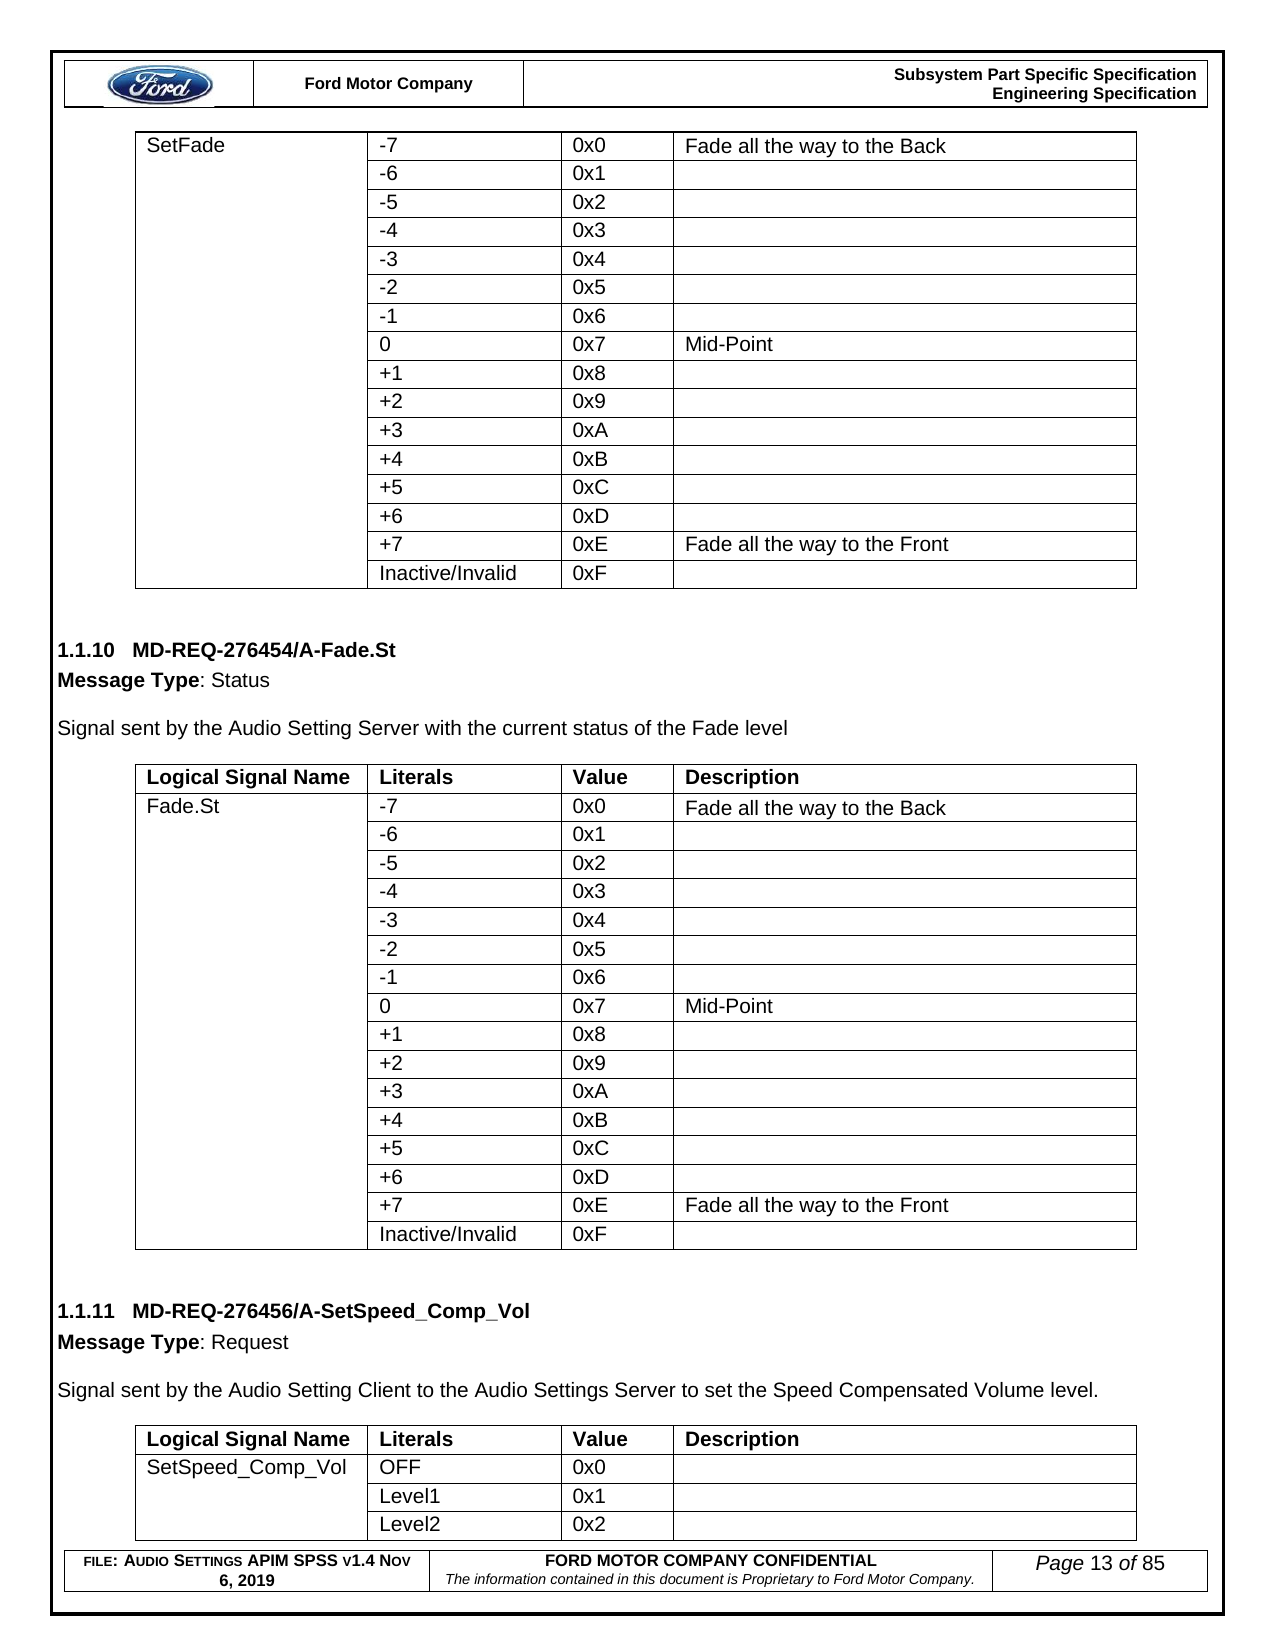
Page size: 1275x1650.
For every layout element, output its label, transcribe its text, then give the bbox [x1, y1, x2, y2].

table_cell 0x6 [562, 304, 673, 331]
table_cell 0xB [562, 1108, 673, 1135]
table_cell +7 [368, 532, 561, 559]
table_cell [674, 908, 1136, 935]
table_cell Fade all the way to the Front [674, 532, 1136, 559]
table_cell -1 [368, 304, 561, 331]
table_cell SetFade [136, 133, 367, 588]
table_cell 0xD [562, 504, 673, 531]
table_cell 0x9 [562, 389, 673, 417]
table_header Description [674, 1426, 1136, 1454]
table_cell 0 [368, 994, 561, 1021]
table_cell 0x1 [562, 822, 673, 850]
table_cell 0x3 [562, 218, 673, 246]
table_cell -2 [368, 275, 561, 303]
table_cell SetSpeed_Comp_Vol [136, 1455, 367, 1539]
subtitle MD-REQ-276456/A-SetSpeed_Comp_Vol [57, 1299, 1215, 1323]
table_cell [674, 1512, 1136, 1539]
table_cell -5 [368, 190, 561, 217]
table_cell Level1 [368, 1484, 561, 1511]
text Message Type: Request [57, 1329, 1215, 1353]
table_cell 0x0 [562, 794, 673, 821]
table_cell [674, 475, 1136, 502]
text Message Type: Status [57, 668, 1215, 692]
table_cell 0xD [562, 1165, 673, 1192]
table_cell 0xE [562, 532, 673, 559]
table_cell 0xF [562, 561, 673, 588]
table_cell 0x8 [562, 1022, 673, 1049]
table_cell [674, 1051, 1136, 1078]
table_cell +5 [368, 1136, 561, 1164]
table_cell 0xA [562, 418, 673, 445]
table_cell Fade all the way to the Back [674, 794, 1136, 821]
table_cell [674, 879, 1136, 907]
table_cell -7 [368, 133, 561, 160]
table_cell [674, 1079, 1136, 1107]
table_header Literals [368, 1426, 561, 1454]
table_cell [674, 161, 1136, 188]
table_cell [674, 1108, 1136, 1135]
table_cell [674, 936, 1136, 964]
table_cell [674, 275, 1136, 303]
table_cell 0x5 [562, 936, 673, 964]
table_cell +4 [368, 1108, 561, 1135]
table_cell +5 [368, 475, 561, 502]
table_cell +1 [368, 361, 561, 388]
table_cell +1 [368, 1022, 561, 1049]
table_cell 0x7 [562, 994, 673, 1021]
table_cell +2 [368, 1051, 561, 1078]
table_cell [674, 190, 1136, 217]
table_cell -4 [368, 879, 561, 907]
table_cell 0x2 [562, 190, 673, 217]
table_header Value [562, 1426, 673, 1454]
table_cell Fade all the way to the Back [674, 133, 1136, 160]
table_cell [674, 418, 1136, 445]
table_cell Level2 [368, 1512, 561, 1539]
table_cell 0 [368, 332, 561, 360]
table_cell -3 [368, 247, 561, 274]
table_cell 0xA [562, 1079, 673, 1107]
text Signal sent by the Audio Setting Server with the current status of the Fade level [57, 716, 1215, 740]
table_cell 0xC [562, 1136, 673, 1164]
table_cell -7 [368, 794, 561, 821]
table_cell 0x2 [562, 1512, 673, 1539]
table_cell OFF [368, 1455, 561, 1482]
table_cell [674, 561, 1136, 588]
table_cell [674, 247, 1136, 274]
table_cell -6 [368, 822, 561, 850]
subtitle MD-REQ-276454/A-Fade.St [57, 638, 1215, 662]
table_cell 0x1 [562, 161, 673, 188]
table_cell [674, 1484, 1136, 1511]
table_cell Fade.St [136, 794, 367, 1249]
table_cell Inactive/Invalid [368, 561, 561, 588]
table_cell 0x4 [562, 247, 673, 274]
table_cell [674, 822, 1136, 850]
table_cell 0x0 [562, 1455, 673, 1482]
table_cell 0xE [562, 1193, 673, 1221]
table_cell 0x9 [562, 1051, 673, 1078]
table_cell -3 [368, 908, 561, 935]
table_cell +6 [368, 504, 561, 531]
table_cell Mid-Point [674, 332, 1136, 360]
table_cell [674, 851, 1136, 878]
table_cell [674, 1136, 1136, 1164]
table_cell 0x2 [562, 851, 673, 878]
table_header Description [674, 765, 1136, 793]
table_cell [674, 304, 1136, 331]
table_cell -5 [368, 851, 561, 878]
table_cell [674, 1022, 1136, 1049]
picture [103, 61, 215, 107]
table_cell [674, 389, 1136, 417]
table_cell +3 [368, 418, 561, 445]
table_cell 0x0 [562, 133, 673, 160]
table_header Logical Signal Name [136, 1426, 367, 1454]
table_cell 0x8 [562, 361, 673, 388]
table_cell [674, 361, 1136, 388]
table_cell [674, 218, 1136, 246]
table_cell 0xC [562, 475, 673, 502]
table_cell 0x5 [562, 275, 673, 303]
table_header Value [562, 765, 673, 793]
table_cell 0x6 [562, 965, 673, 992]
table_header Logical Signal Name [136, 765, 367, 793]
table_cell 0xF [562, 1222, 673, 1249]
table_cell 0xB [562, 446, 673, 474]
table_cell +4 [368, 446, 561, 474]
table_cell 0x4 [562, 908, 673, 935]
table_cell +6 [368, 1165, 561, 1192]
table_cell -4 [368, 218, 561, 246]
table_cell [674, 504, 1136, 531]
table_cell 0x7 [562, 332, 673, 360]
text Signal sent by the Audio Setting Client to the Audio Settings Server to set the Speed Compensated Volume level. [57, 1377, 1215, 1401]
table_header Literals [368, 765, 561, 793]
table_cell Fade all the way to the Front [674, 1193, 1136, 1221]
table_cell [674, 446, 1136, 474]
table_cell +3 [368, 1079, 561, 1107]
table_cell 0x3 [562, 879, 673, 907]
table_cell 0x1 [562, 1484, 673, 1511]
table_cell -6 [368, 161, 561, 188]
table_cell [674, 1165, 1136, 1192]
table_cell [674, 1455, 1136, 1482]
table_cell [674, 1222, 1136, 1249]
table_cell [674, 965, 1136, 992]
table_cell -1 [368, 965, 561, 992]
table_cell Mid-Point [674, 994, 1136, 1021]
table_cell Inactive/Invalid [368, 1222, 561, 1249]
table_cell +2 [368, 389, 561, 417]
table_cell +7 [368, 1193, 561, 1221]
table_cell -2 [368, 936, 561, 964]
